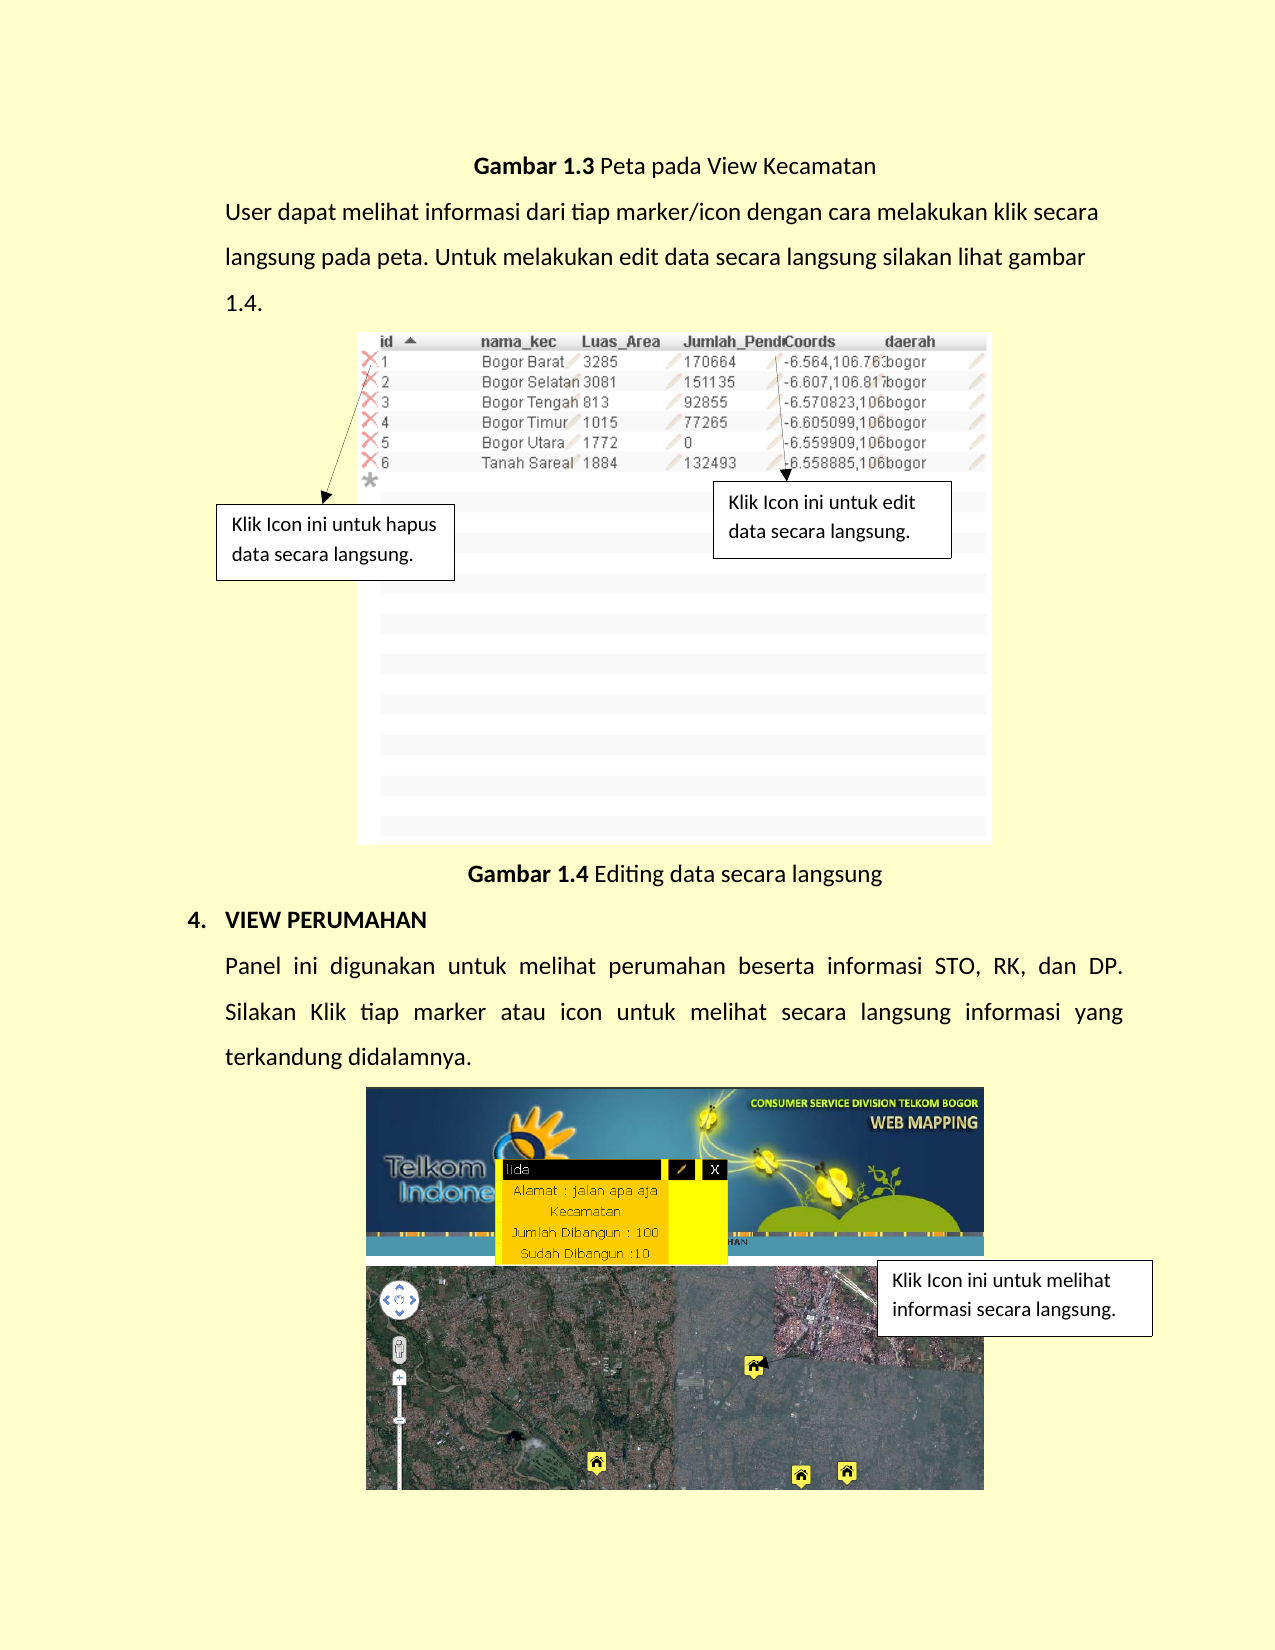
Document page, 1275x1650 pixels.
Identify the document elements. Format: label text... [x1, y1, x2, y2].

picture [357, 332, 993, 845]
list VIEW PERUMAHAN [187, 904, 1125, 935]
list Panel ini digunakan untuk melihat perumahan beserta informasi STO, RK, dan DP. Silakan Klik tiap marker atau icon untuk melihat secara langsung informasi yang terkandung didalamnya. [225, 950, 1125, 1072]
list Gambar 1.3 Peta pada View Kecamatan [225, 150, 1125, 181]
list Gambar 1.4 Editing data secara langsung [225, 858, 1125, 889]
picture [366, 1087, 984, 1490]
list User dapat melihat informasi dari tiap marker/icon dengan cara melakukan klik secara langsung pada peta. Untuk melakukan edit data secara langsung silakan lihat gambar 1.4. [225, 196, 1125, 318]
